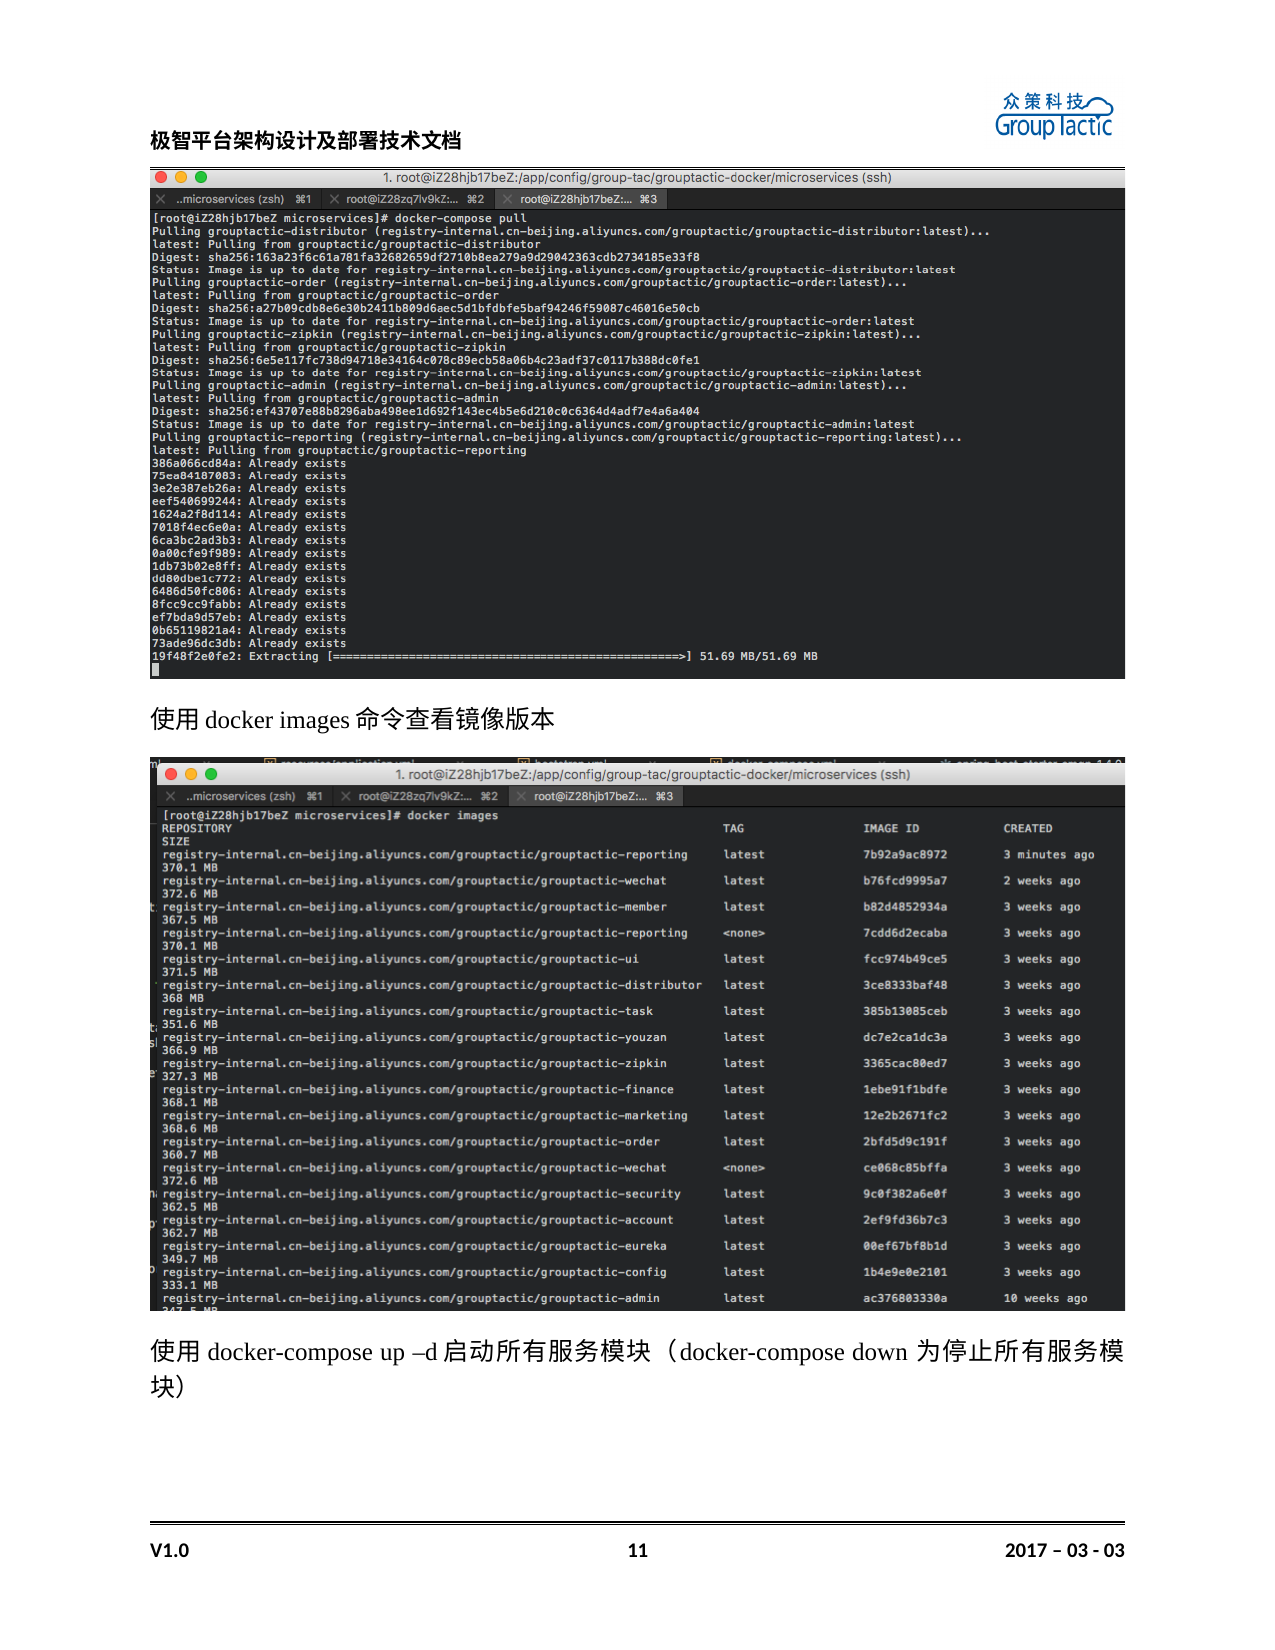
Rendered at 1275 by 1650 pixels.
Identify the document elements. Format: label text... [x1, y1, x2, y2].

picture [983, 75, 1125, 149]
picture [150, 757, 1125, 1311]
text 使用docker images命令查看镜像版本 [150, 700, 1125, 736]
picture [150, 170, 1125, 679]
text 使用docker-compose up –d启动所有服务模块（docker-compose down 为停止所有服务模块） [150, 1331, 1125, 1404]
